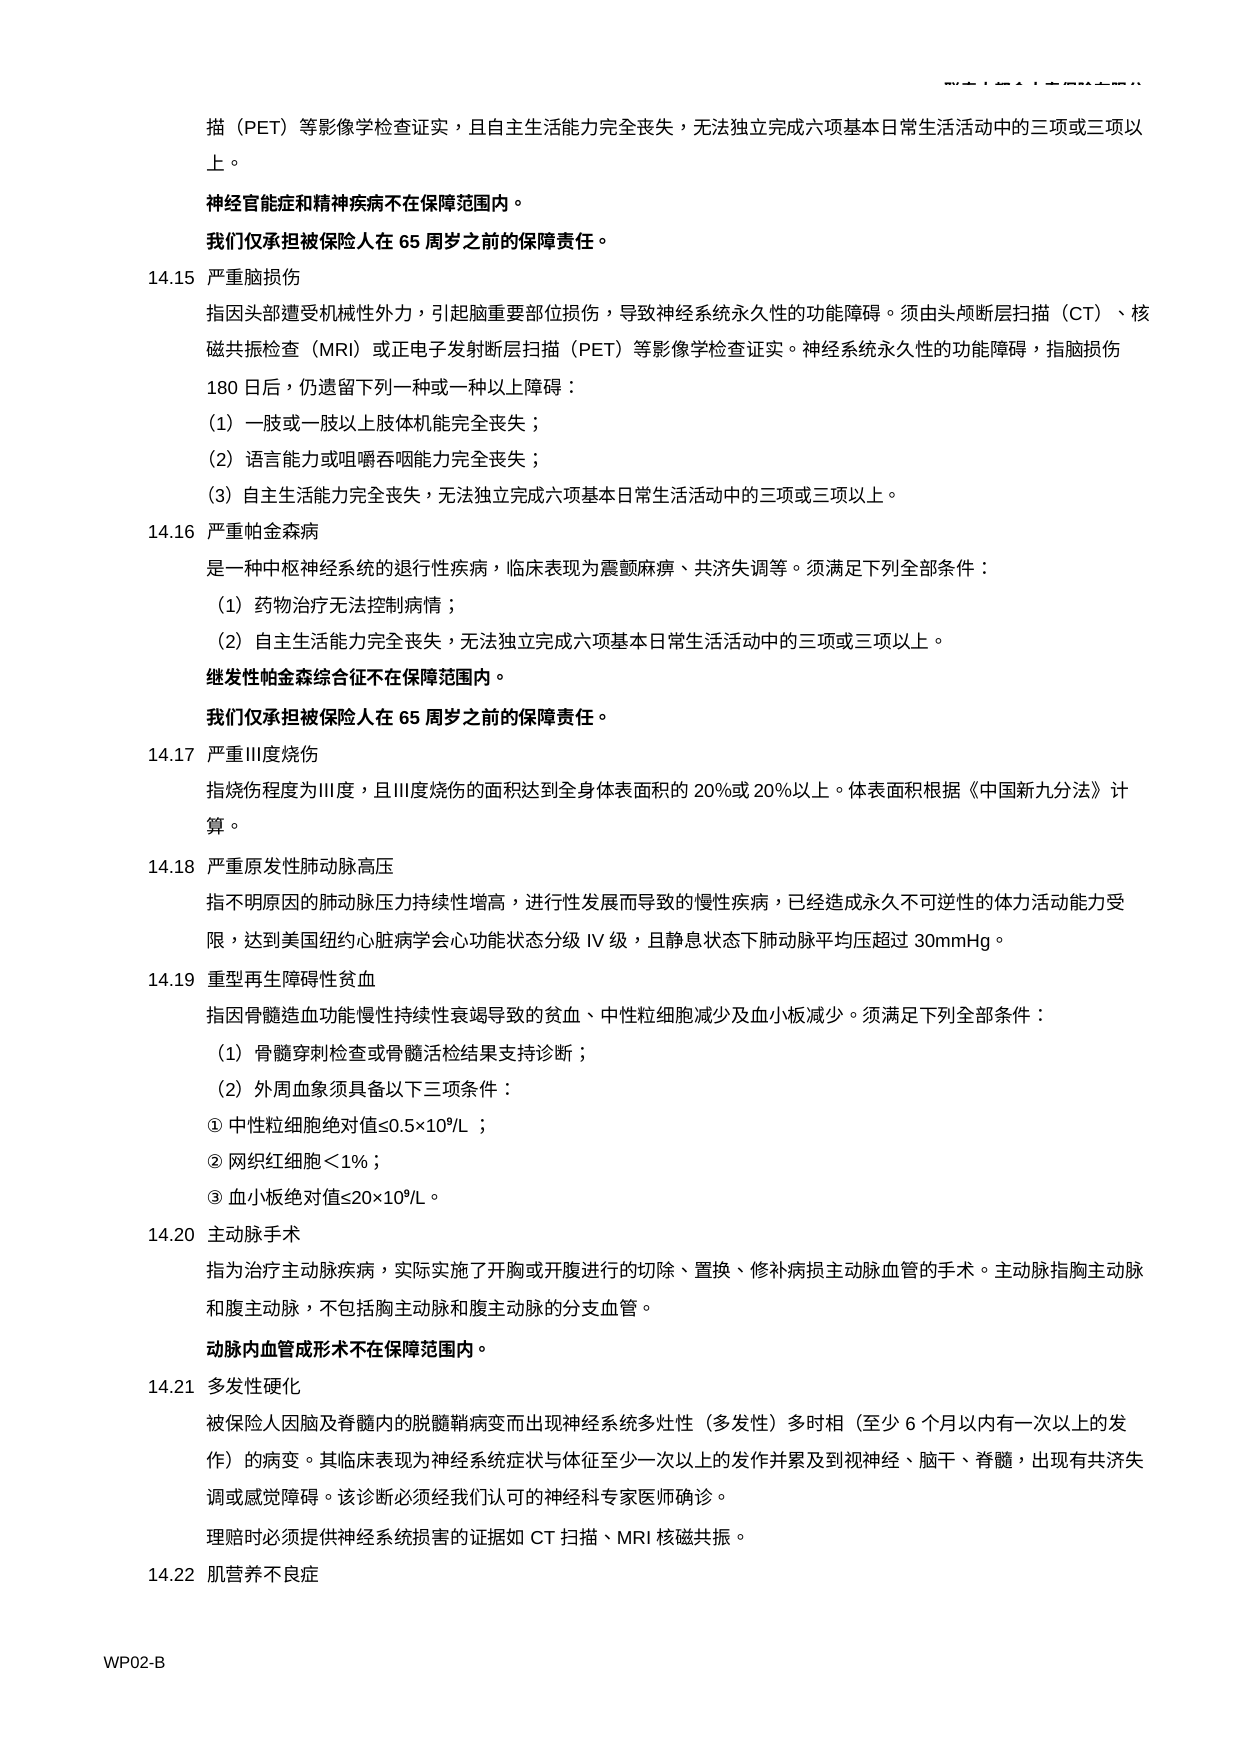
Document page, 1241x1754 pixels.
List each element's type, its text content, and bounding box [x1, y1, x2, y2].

list 主动脉手术 [148, 1221, 1163, 1247]
subtitle 动脉内血管成形术不在保障范围内。 [206, 1336, 1163, 1361]
list 严重原发性肺动脉高压 [148, 853, 1163, 879]
text 我们仅承担被保险人在 65 周岁之前的保障责任。 [206, 228, 1163, 253]
subtitle 神经官能症和精神疾病不在保障范围内。 [206, 190, 1163, 216]
text （2）语言能力或咀嚼吞咽能力完全丧失； [197, 446, 1163, 472]
text ③ 血小板绝对值≤20×109/L。 [206, 1185, 1163, 1210]
list 肌营养不良症 [148, 1561, 1163, 1586]
list 多发性硬化 [148, 1374, 1163, 1399]
text 指因头部遭受机械性外力，引起脑重要部位损伤，导致神经系统永久性的功能障碍。须由头颅断层扫描（CT）、核磁共振检查（MRI）或正电子发射断层扫描（PET）等影像学检查证实。神经系统永久性的功能障碍，指脑损伤 [206, 301, 1150, 362]
list 严重Ⅲ度烧伤 [148, 741, 1163, 766]
text （3）自主生活能力完全丧失，无法独立完成六项基本日常生活活动中的三项或三项以上。 [197, 483, 1163, 508]
text 指不明原因的肺动脉压力持续性增高，进行性发展而导致的慢性疾病，已经造成永久不可逆性的体力活动能力受限，达到美国纽约心脏病学会心功能状态分级 IV 级，且静息状态下肺动脉平均压超过 30mmHg。 [206, 889, 1125, 953]
text （1）一肢或一肢以上肢体机能完全丧失； [197, 410, 1163, 436]
text （1）骨髓穿刺检查或骨髓活检结果支持诊断； [206, 1040, 1163, 1066]
text 指因骨髓造血功能慢性持续性衰竭导致的贫血、中性粒细胞减少及血小板减少。须满足下列全部条件： [206, 1003, 1163, 1028]
text 180 日后，仍遗留下列一种或一种以上障碍： [206, 374, 1163, 400]
text （1）药物治疗无法控制病情； [206, 592, 1163, 618]
text 理赔时必须提供神经系统损害的证据如 CT 扫描、MRI 核磁共振。 [206, 1524, 1163, 1550]
text ① 中性粒细胞绝对值≤0.5×109/L ； [206, 1112, 1163, 1138]
text 指为治疗主动脉疾病，实际实施了开胸或开腹进行的切除、置换、修补病损主动脉血管的手术。主动脉指胸主动脉和腹主动脉，不包括胸主动脉和腹主动脉的分支血管。 [206, 1257, 1144, 1321]
subtitle 我们仅承担被保险人在 65 周岁之前的保障责任。 [206, 704, 1163, 730]
text （2）外周血象须具备以下三项条件： [206, 1076, 1163, 1102]
list 严重脑损伤 [148, 264, 1163, 290]
text 指烧伤程度为Ⅲ度，且Ⅲ度烧伤的面积达到全身体表面积的 20％或 20％以上。体表面积根据《中国新九分法》计算。 [206, 777, 1139, 838]
list 重型再生障碍性贫血 [148, 966, 1163, 992]
text 被保险人因脑及脊髓内的脱髓鞘病变而出现神经系统多灶性（多发性）多时相（至少 6 个月以内有一次以上的发作）的病变。其临床表现为神经系统症状与体征至少一次以上的发作并累及到视神经、脑干、脊髓，出现有共济失调或感觉障碍。该诊断必须经我们认可的神经科专家医师确诊。 [206, 1410, 1151, 1509]
text 描（PET）等影像学检查证实，且自主生活能力完全丧失，无法独立完成六项基本日常生活活动中的三项或三项以上。 [206, 114, 1143, 176]
list 严重帕金森病 [148, 519, 1163, 544]
text ② 网织红细胞＜1%； [206, 1148, 1163, 1174]
text 是一种中枢神经系统的退行性疾病，临床表现为震颤麻痹、共济失调等。须满足下列全部条件： [206, 555, 1163, 581]
text （2）自主生活能力完全丧失，无法独立完成六项基本日常生活活动中的三项或三项以上。继发性帕金森综合征不在保障范围内。 [206, 628, 948, 690]
